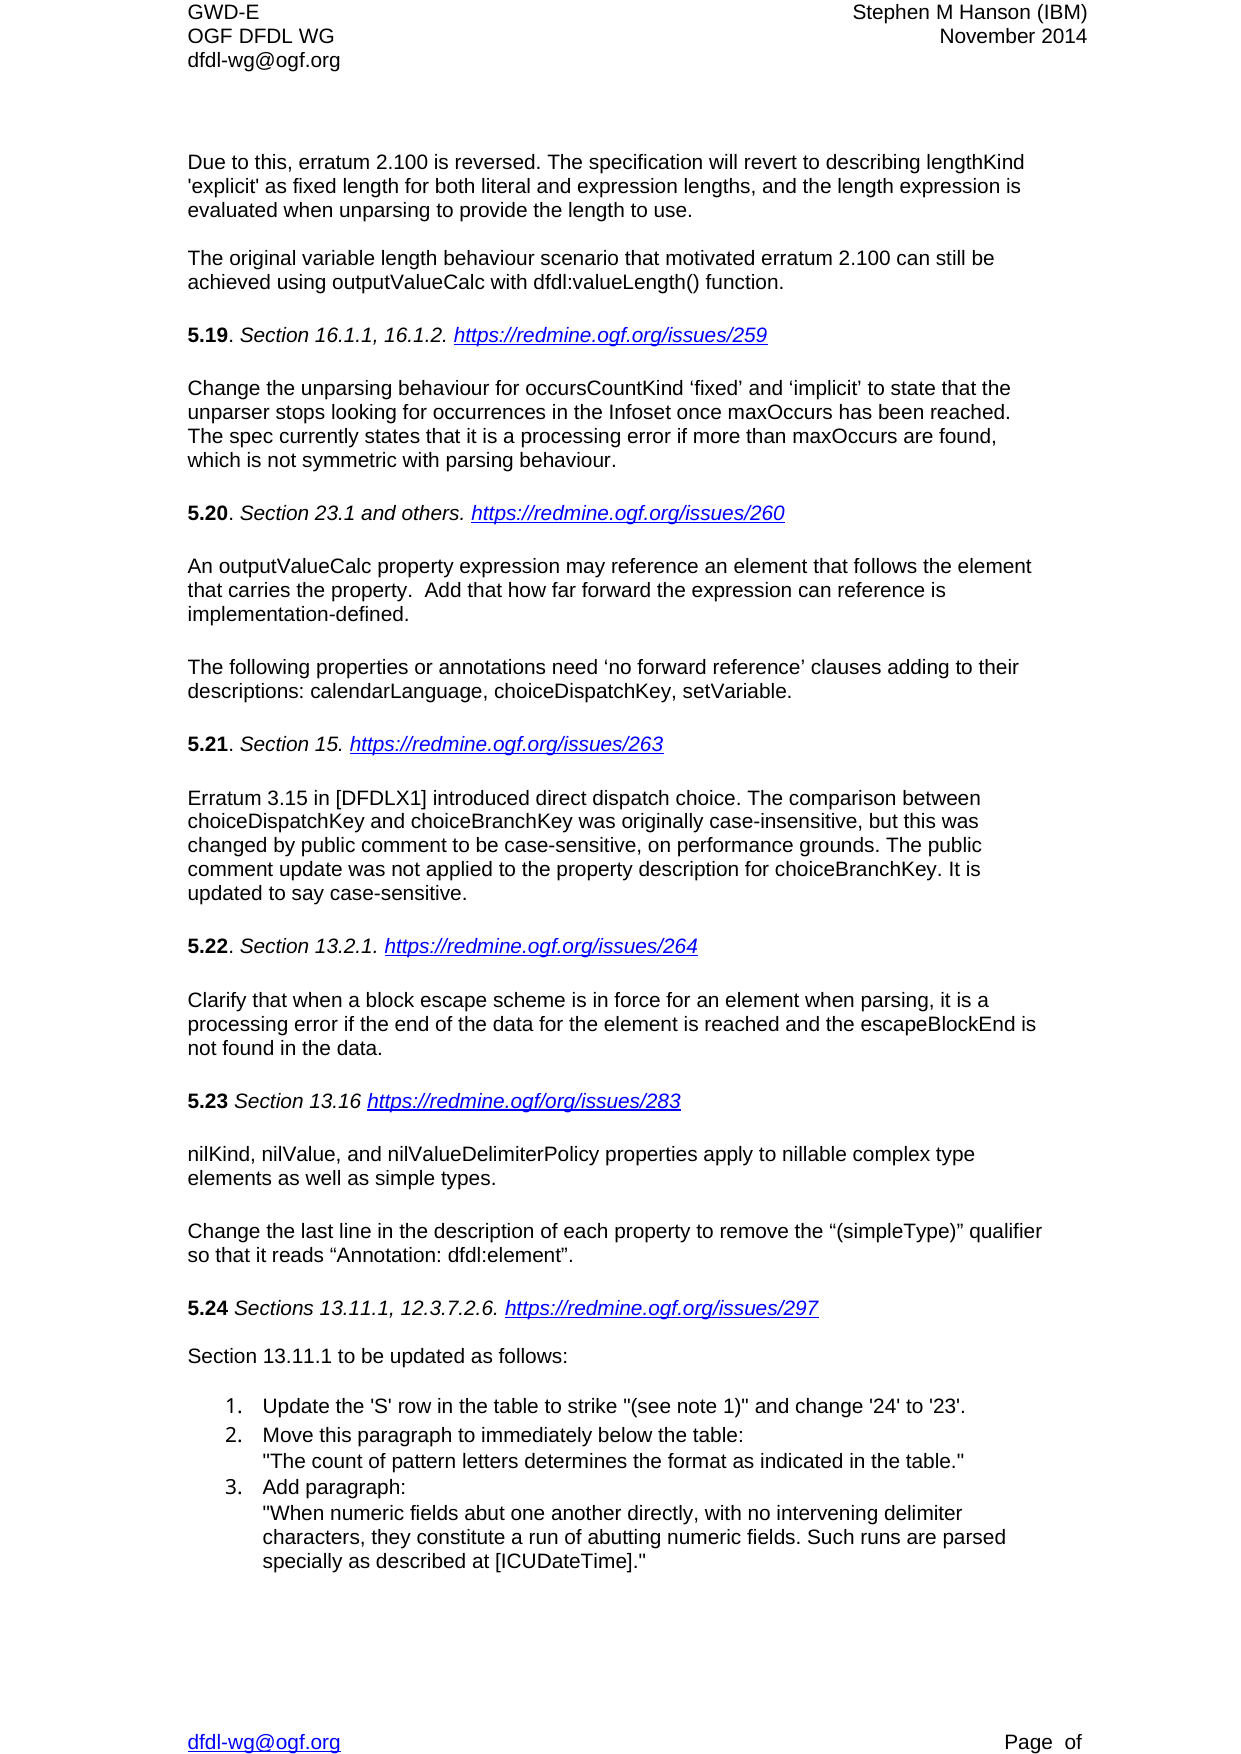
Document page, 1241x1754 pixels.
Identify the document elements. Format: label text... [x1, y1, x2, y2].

text 5.23 Section 13.16 https://redmine.ogf/org/issues/283 [187, 1088, 1053, 1112]
list Update the 'S' row in the table to strike "(see note 1)" and change '24' to '23'. [225, 1392, 1053, 1420]
text 5.21. Section 15. https://redmine.ogf.org/issues/263 [187, 732, 1053, 756]
list Add paragraph: "When numeric fields abut one another directly, with no intervening delimiter characters, they constitute a run of abutting numeric fields. Such runs are parsed specially as described at [ICUDateTime]." [225, 1472, 1053, 1573]
text Section 13.11.1 to be updated as follows: [187, 1344, 1053, 1368]
list Move this paragraph to immediately below the table: "The count of pattern letters determines the format as indicated in the table." [225, 1420, 1053, 1472]
text The following properties or annotations need ‘no forward reference’ clauses adding to their descriptions: calendarLanguage, choiceDispatchKey, setVariable. [187, 655, 1053, 703]
text Erratum 3.15 in [DFDLX1] introduced direct dispatch choice. The comparison between choiceDispatchKey and choiceBranchKey was originally case-insensitive, but this was changed by public comment to be case-sensitive, on performance grounds. The public comment update was not applied to the property description for choiceBranchKey. It is updated to say case-sensitive. [187, 785, 1053, 905]
text The original variable length behaviour scenario that motivated erratum 2.100 can still be achieved using outputValueCalc with dfdl:valueLength() function. [187, 246, 1053, 294]
text 5.19. Section 16.1.1, 16.1.2. https://redmine.ogf.org/issues/259 [187, 323, 1053, 347]
text 5.24 Sections 13.11.1, 12.3.7.2.6. https://redmine.ogf.org/issues/297 [187, 1296, 1053, 1320]
text nilKind, nilValue, and nilValueDelimiterPolicy properties apply to nillable complex type elements as well as simple types. [187, 1142, 1053, 1189]
text Clarify that when a block escape scheme is in force for an element when parsing, it is a processing error if the end of the data for the element is reached and the escapeBlockEnd is not found in the data. [187, 987, 1053, 1059]
text 5.22. Section 13.2.1. https://redmine.ogf.org/issues/264 [187, 934, 1053, 958]
text 5.20. Section 23.1 and others. https://redmine.ogf.org/issues/260 [187, 501, 1053, 525]
text An outputValueCalc property expression may reference an element that follows the element that carries the property. Add that how far forward the expression can reference is implementation-defined. [187, 554, 1053, 626]
text Change the unparsing behaviour for occursCountKind ‘fixed’ and ‘implicit’ to state that the unparser stops looking for occurrences in the Infoset once maxOccurs has been reached. The spec currently states that it is a processing error if more than maxOccurs are found, which is not symmetric with parsing behaviour. [187, 376, 1053, 472]
text Change the last line in the description of each property to remove the “(simpleType)” qualifier so that it reads “Annotation: dfdl:element”. [187, 1219, 1053, 1267]
text Due to this, erratum 2.100 is reversed. The specification will revert to describing lengthKind 'explicit' as fixed length for both literal and expression lengths, and the length expression is evaluated when unparsing to provide the length to use. [187, 150, 1053, 222]
